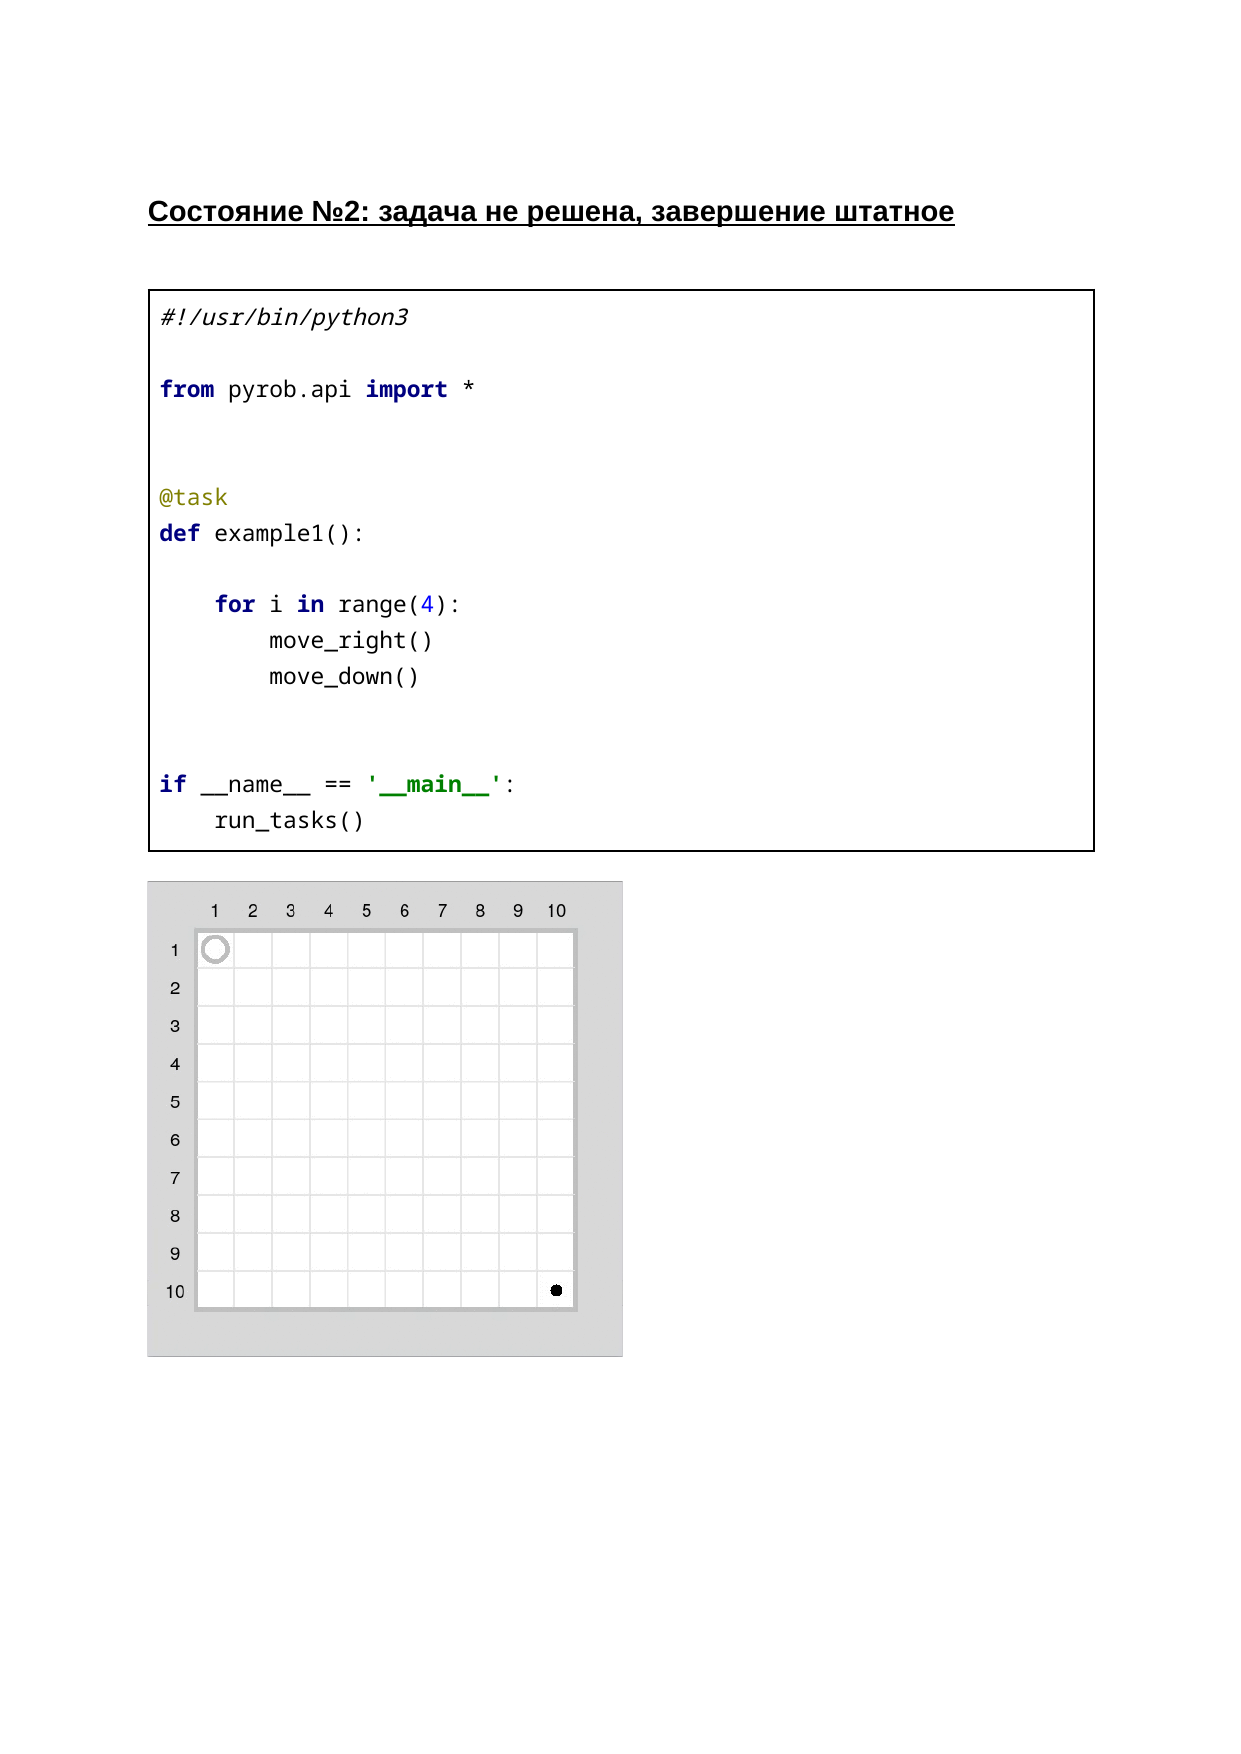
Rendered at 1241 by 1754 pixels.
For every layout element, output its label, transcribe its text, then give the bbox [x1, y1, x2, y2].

picture [147, 881, 623, 1357]
subtitle Состояние №2: задача не решена, завершение штатное [148, 194, 1093, 228]
table_header #!/usr/bin/python3 from pyrob.api import * @task def example1(): for i in range(4): move_right() move_down() if __name__ == '__main__': run_tasks() [150, 291, 1093, 849]
